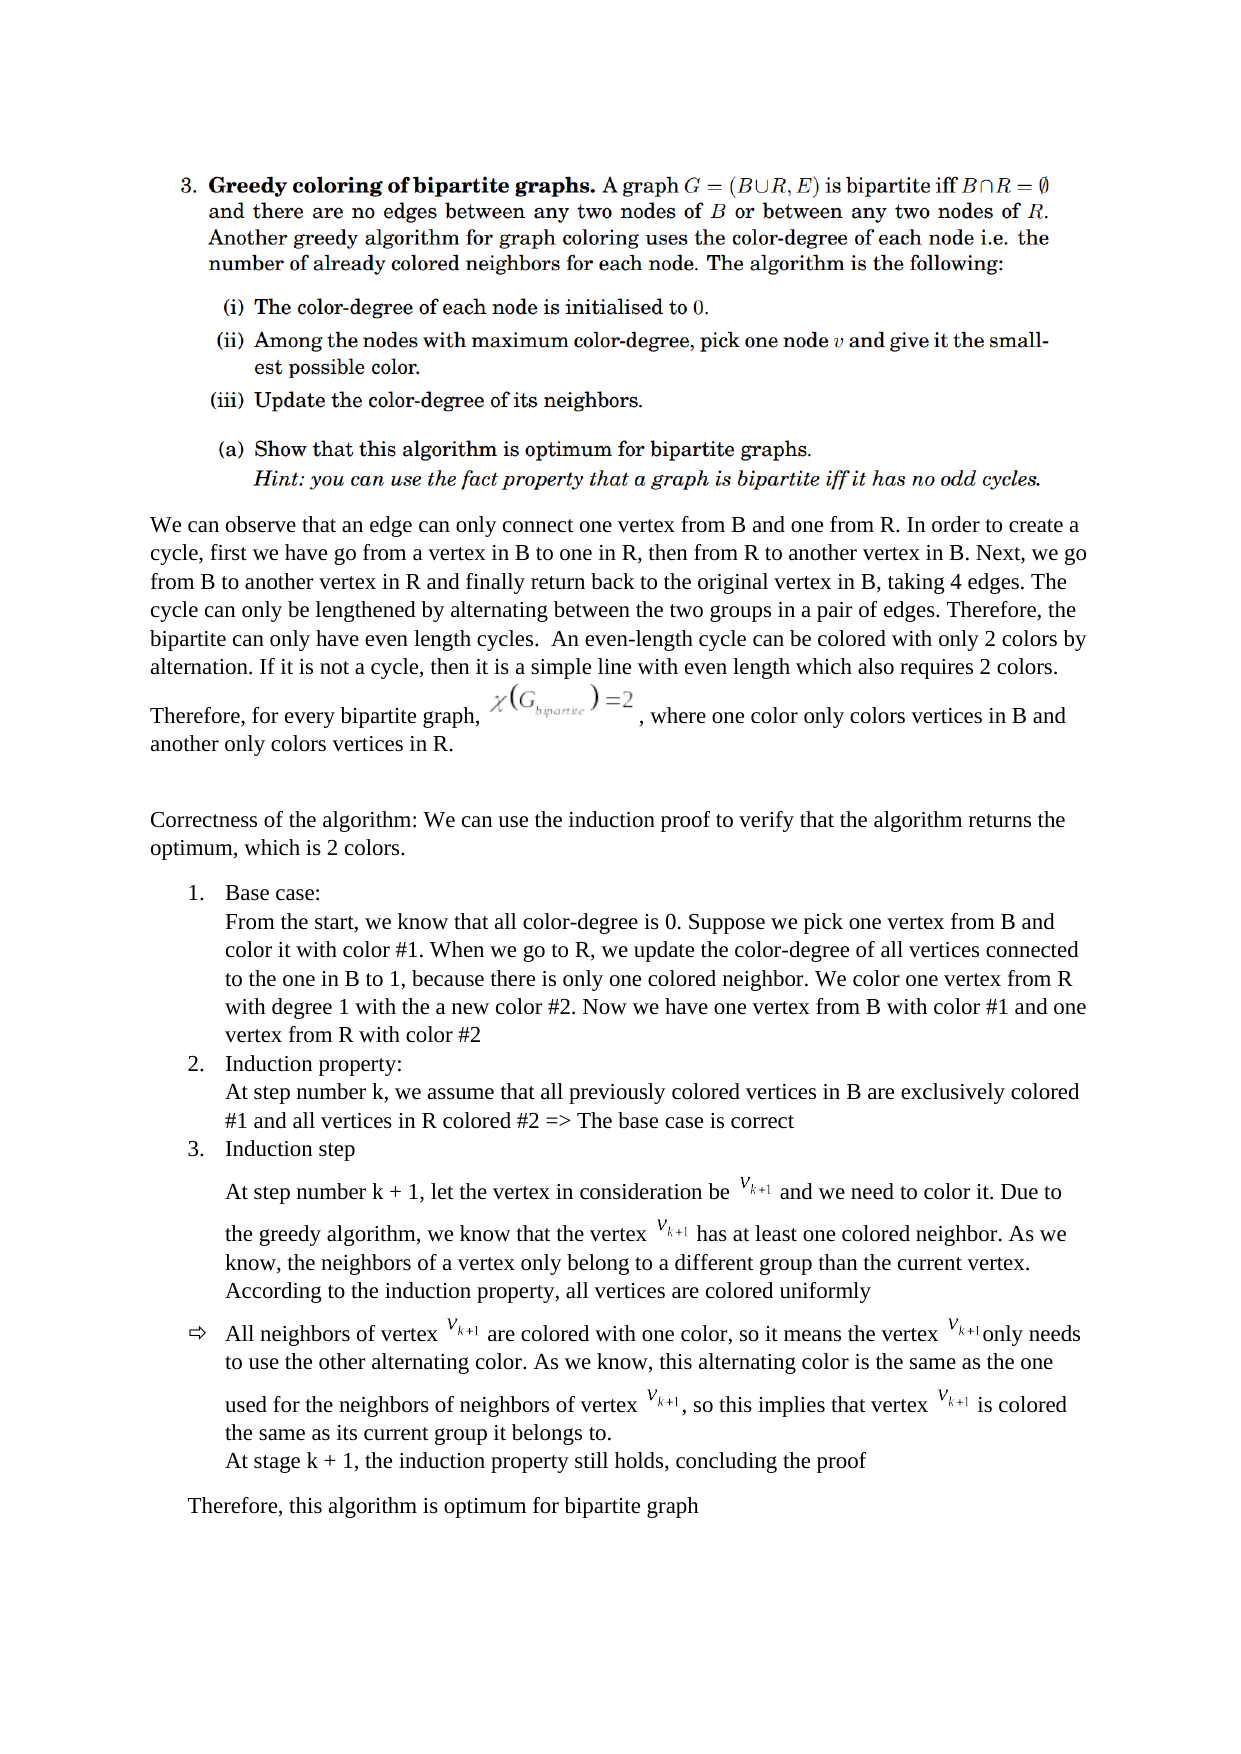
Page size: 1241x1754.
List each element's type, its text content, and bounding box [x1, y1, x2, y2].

list Base case: From the start, we know that all color-degree is 0. Suppose we pick one vertex from B and color it with color #1. When we go to R, we update the color-degree of all vertices connected to the one in B to 1, because there is only one colored neighbor. We color one vertex from R with degree 1 with the a new color #2. Now we have one vertex from B with color #1 and one vertex from R with color #2 [187, 879, 1090, 1048]
text Therefore, this algorithm is optimum for bipartite graph [187, 1493, 1090, 1519]
list Induction step [187, 1135, 1090, 1162]
text Correctness of the algorithm: We can use the induction proof to verify that the algorithm returns the optimum, which is 2 colors. [150, 806, 1090, 861]
text We can observe that an edge can only connect one vertex from B and one from R. In order to create a cycle, first we have go from a vertex in B to one in R, then from R to another vertex in B. Next, we go from B to another vertex in R and finally return back to the original vertex in B, taking 4 edges. The cycle can only be lengthened by alternating between the two groups in a pair of edges. Therefore, the bipartite can only have even length cycles. An even-length cycle can be colored with only 2 colors by alternation. If it is not a cycle, then it is a simple line with even length which also requires 2 colors. Therefore, for every bipartite graph, , where one color only colors vertices in B and another only colors vertices in R. [150, 511, 1090, 787]
list Induction property: At step number k, we assume that all previously colored vertices in B are exclusively colored #1 and all vertices in R colored #2 => The base case is correct [187, 1050, 1090, 1133]
list All neighbors of vertex are colored with one color, so it means the vertex only needs to use the other alternating color. As we know, this alternating color is the same as the one used for the neighbors of neighbors of vertex , so this implies that vertex is colored the same as its current group it belongs to. At stage k + 1, the induction property still holds, concluding the proof [187, 1306, 1090, 1474]
picture [150, 150, 1091, 493]
list At step number k + 1, let the vertex in consideration be and we need to color it. Due to the greedy algorithm, we know that the vertex has at least one colored neighbor. As we know, the neighbors of a vertex only belong to a different group than the current vertex. According to the induction property, all vertices are colored uniformly [225, 1164, 1090, 1303]
